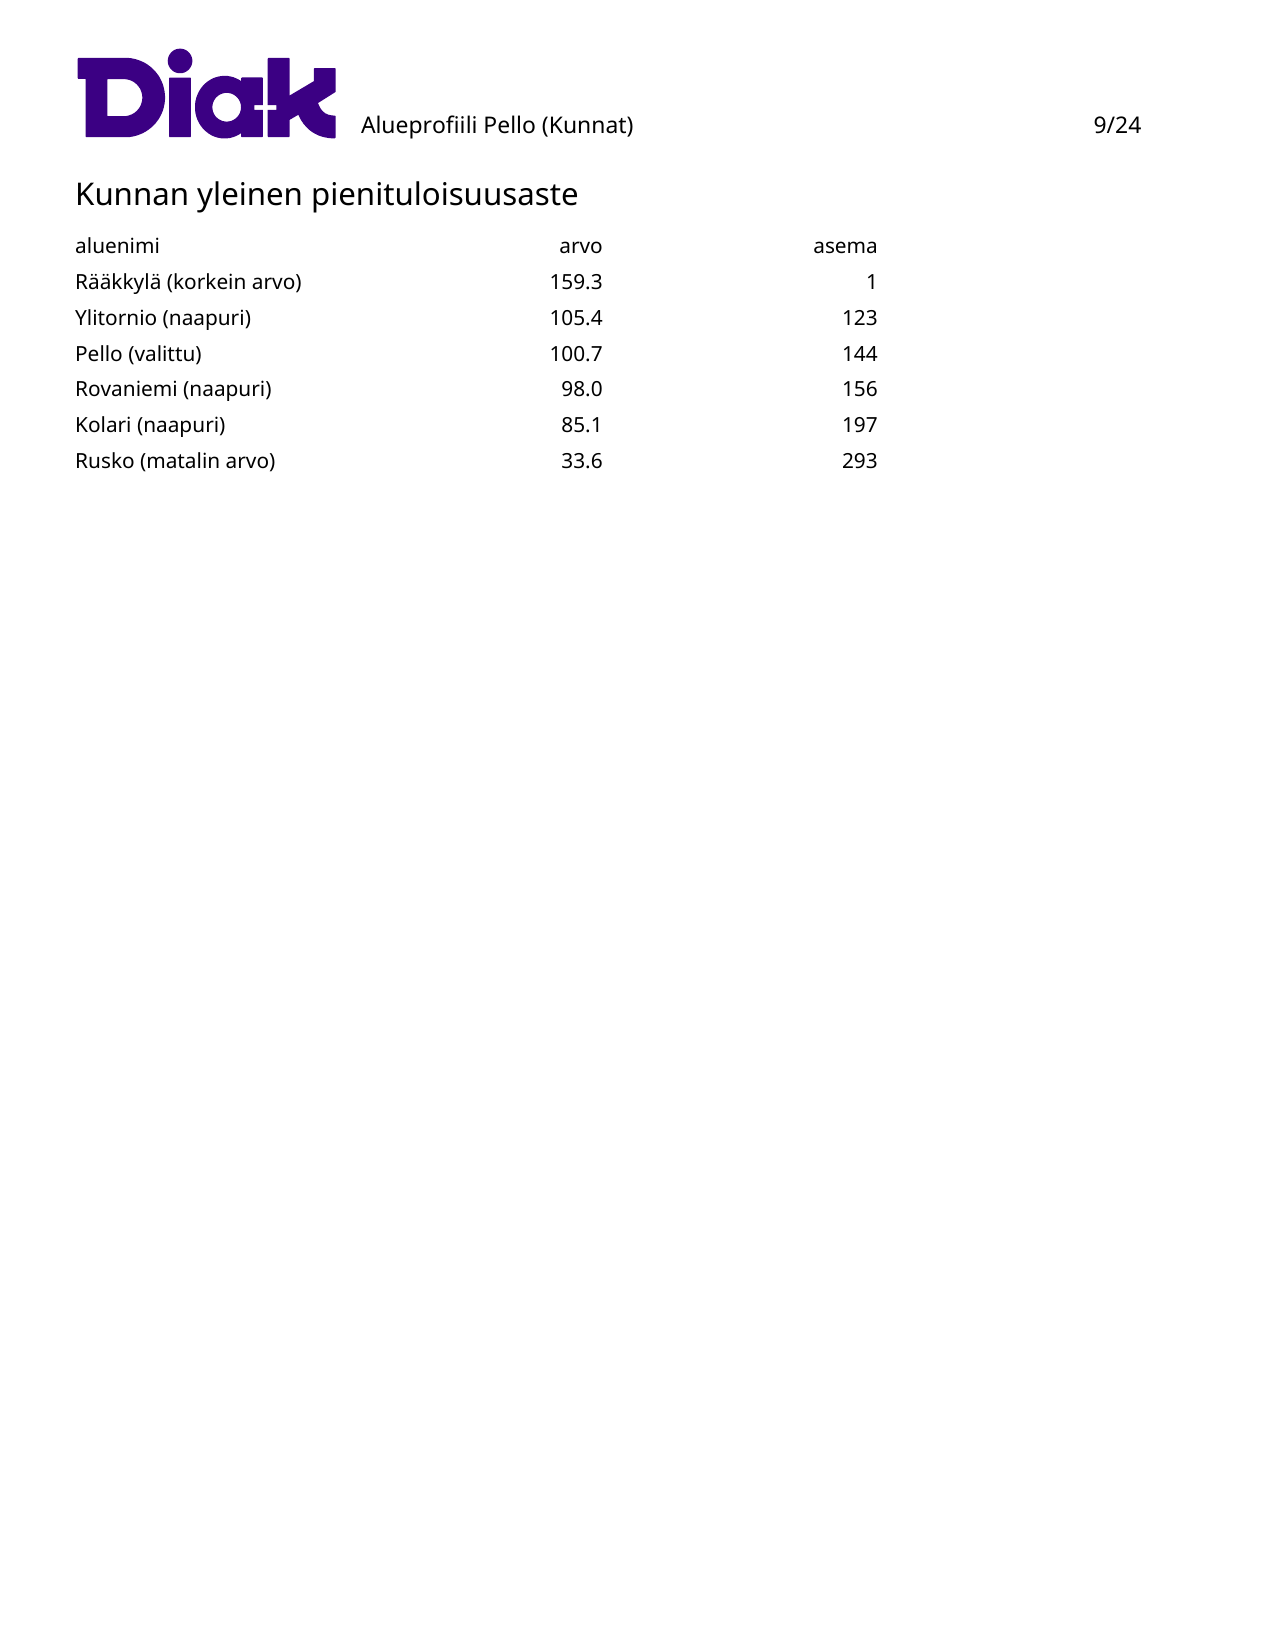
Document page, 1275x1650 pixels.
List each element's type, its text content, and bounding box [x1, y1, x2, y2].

table_cell 105.4 [339, 299, 614, 335]
table_cell 293 [614, 443, 889, 479]
table_cell Pello (valittu) [64, 335, 339, 371]
table_header aluenimi [64, 227, 339, 263]
table_header arvo [339, 227, 614, 263]
table_cell 100.7 [339, 335, 614, 371]
table_header asema [614, 227, 889, 263]
table_cell 197 [614, 407, 889, 443]
subtitle Kunnan yleinen pienituloisuusaste [75, 172, 1200, 214]
table_cell 144 [614, 335, 889, 371]
table_cell 159.3 [339, 263, 614, 299]
table_cell Rääkkylä (korkein arvo) [64, 263, 339, 299]
table_cell Rusko (matalin arvo) [64, 443, 339, 479]
table_cell 85.1 [339, 407, 614, 443]
table_cell 33.6 [339, 443, 614, 479]
table_cell 98.0 [339, 371, 614, 407]
table_cell Kolari (naapuri) [64, 407, 339, 443]
table_cell 156 [614, 371, 889, 407]
table_cell 123 [614, 299, 889, 335]
table_cell 1 [614, 263, 889, 299]
table_cell Rovaniemi (naapuri) [64, 371, 339, 407]
table_cell Ylitornio (naapuri) [64, 299, 339, 335]
